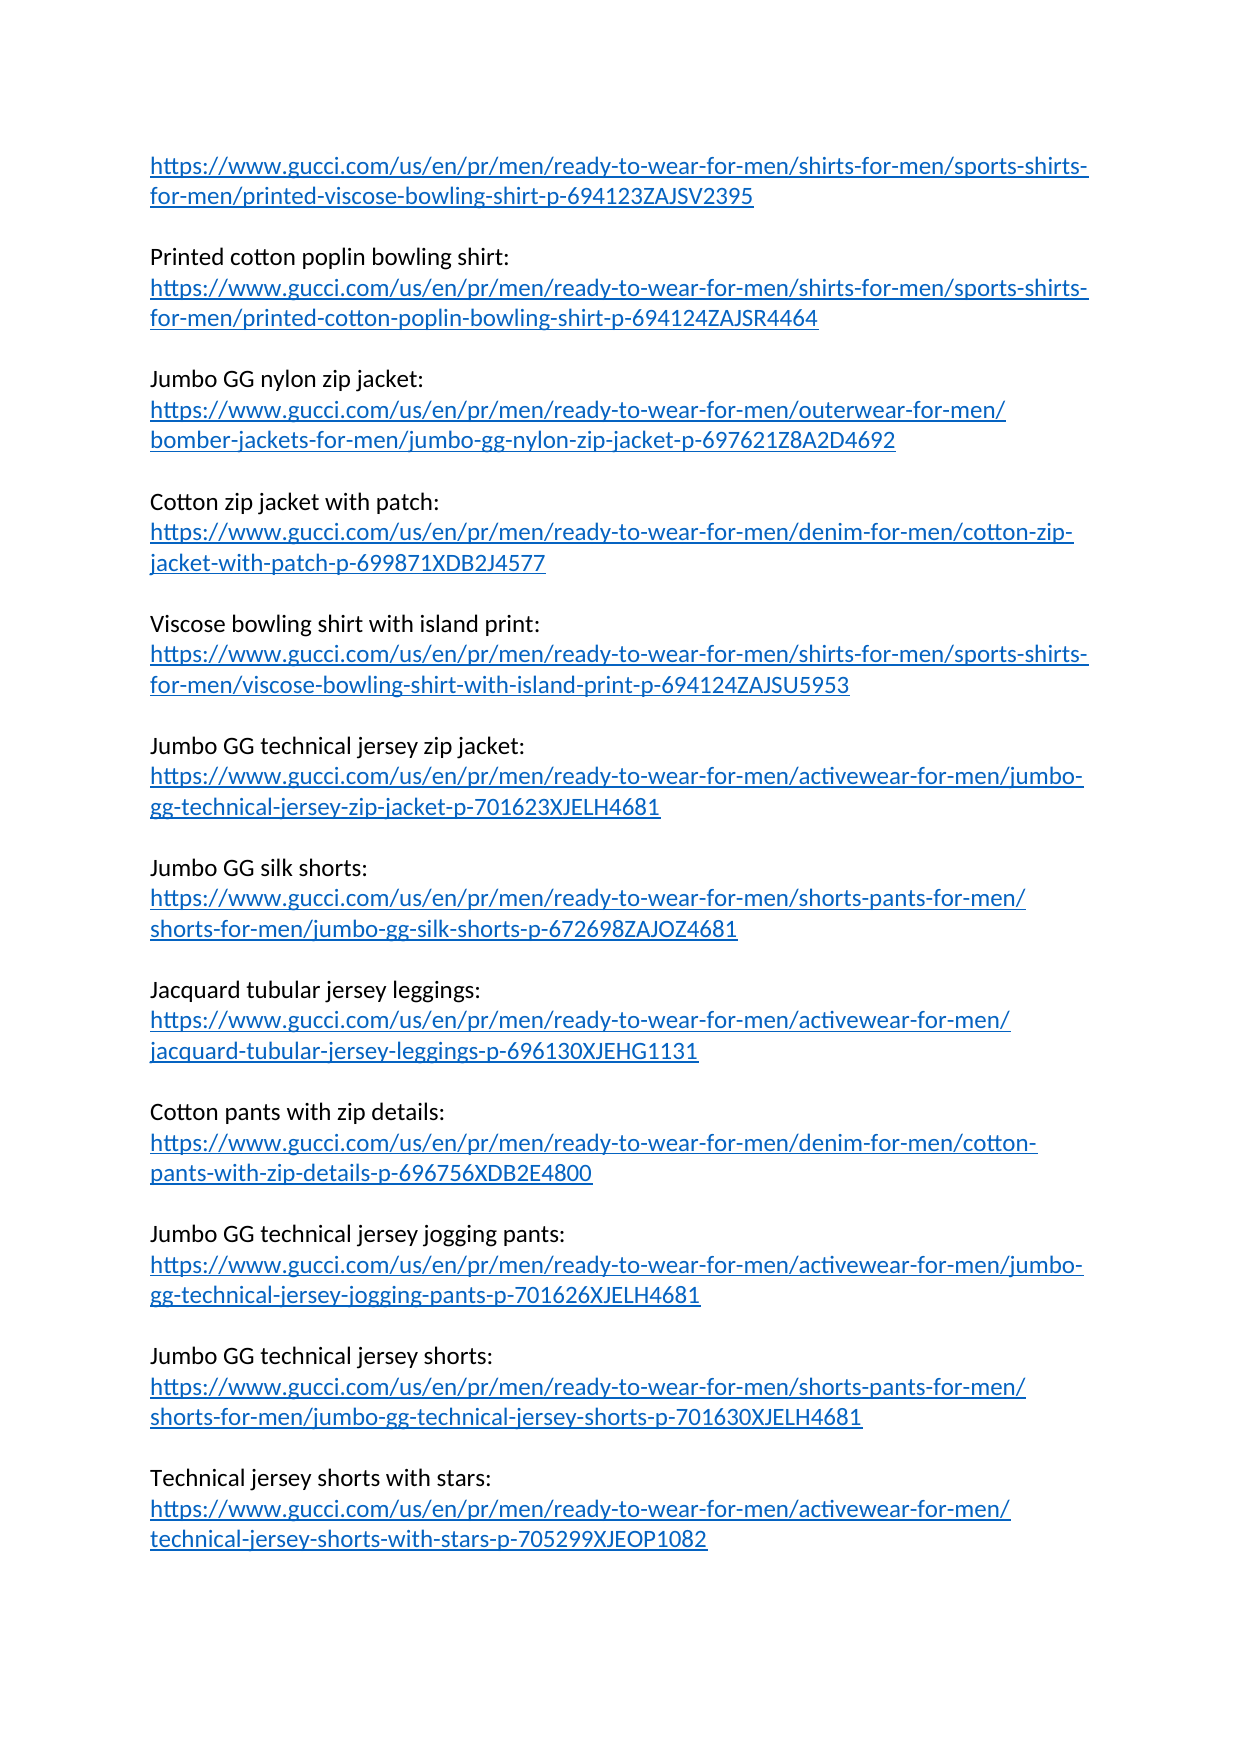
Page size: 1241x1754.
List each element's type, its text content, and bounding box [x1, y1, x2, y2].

text Jumbo GG technical jersey shorts: [150, 1340, 1090, 1371]
text https://www.gucci.com/us/en/pr/men/ready-to-wear-for-men/activewear-for-men/jumbo-gg-technical-jersey-jogging-pants-p-701626XJELH4681 [150, 1249, 1090, 1310]
text Cotton zip jacket with patch: [150, 486, 1090, 516]
text https://www.gucci.com/us/en/pr/men/ready-to-wear-for-men/shorts-pants-for-men/shorts-for-men/jumbo-gg-silk-shorts-p-672698ZAJOZ4681 [150, 882, 1090, 943]
text https://www.gucci.com/us/en/pr/men/ready-to-wear-for-men/shorts-pants-for-men/shorts-for-men/jumbo-gg-technical-jersey-shorts-p-701630XJELH4681 [150, 1371, 1090, 1432]
text Jumbo GG technical jersey zip jacket: [150, 730, 1090, 760]
text Cotton pants with zip details: [150, 1096, 1090, 1127]
text Printed cotton poplin bowling shirt: [150, 242, 1090, 272]
text https://www.gucci.com/us/en/pr/men/ready-to-wear-for-men/denim-for-men/cotton-pants-with-zip-details-p-696756XDB2E4800 [150, 1127, 1090, 1188]
text Jumbo GG silk shorts: [150, 852, 1090, 882]
text https://www.gucci.com/us/en/pr/men/ready-to-wear-for-men/shirts-for-men/sports-shirts-for-men/viscose-bowling-shirt-with-island-print-p-694124ZAJSU5953 [150, 638, 1090, 699]
text https://www.gucci.com/us/en/pr/men/ready-to-wear-for-men/activewear-for-men/technical-jersey-shorts-with-stars-p-705299XJEOP1082 [150, 1493, 1090, 1554]
text https://www.gucci.com/us/en/pr/men/ready-to-wear-for-men/denim-for-men/cotton-zip-jacket-with-patch-p-699871XDB2J4577 [150, 516, 1090, 577]
text Jumbo GG nylon zip jacket: [150, 364, 1090, 394]
text https://www.gucci.com/us/en/pr/men/ready-to-wear-for-men/shirts-for-men/sports-shirts-for-men/printed-viscose-bowling-shirt-p-694123ZAJSV2395 [150, 150, 1090, 211]
text Viscose bowling shirt with island print: [150, 608, 1090, 638]
text https://www.gucci.com/us/en/pr/men/ready-to-wear-for-men/activewear-for-men/jacquard-tubular-jersey-leggings-p-696130XJEHG1131 [150, 1004, 1090, 1066]
text Technical jersey shorts with stars: [150, 1462, 1090, 1493]
text https://www.gucci.com/us/en/pr/men/ready-to-wear-for-men/activewear-for-men/jumbo-gg-technical-jersey-zip-jacket-p-701623XJELH4681 [150, 760, 1090, 821]
text https://www.gucci.com/us/en/pr/men/ready-to-wear-for-men/shirts-for-men/sports-shirts-for-men/printed-cotton-poplin-bowling-shirt-p-694124ZAJSR4464 [150, 272, 1090, 333]
text https://www.gucci.com/us/en/pr/men/ready-to-wear-for-men/outerwear-for-men/bomber-jackets-for-men/jumbo-gg-nylon-zip-jacket-p-697621Z8A2D4692 [150, 394, 1090, 455]
text Jacquard tubular jersey leggings: [150, 974, 1090, 1004]
text Jumbo GG technical jersey jogging pants: [150, 1218, 1090, 1249]
